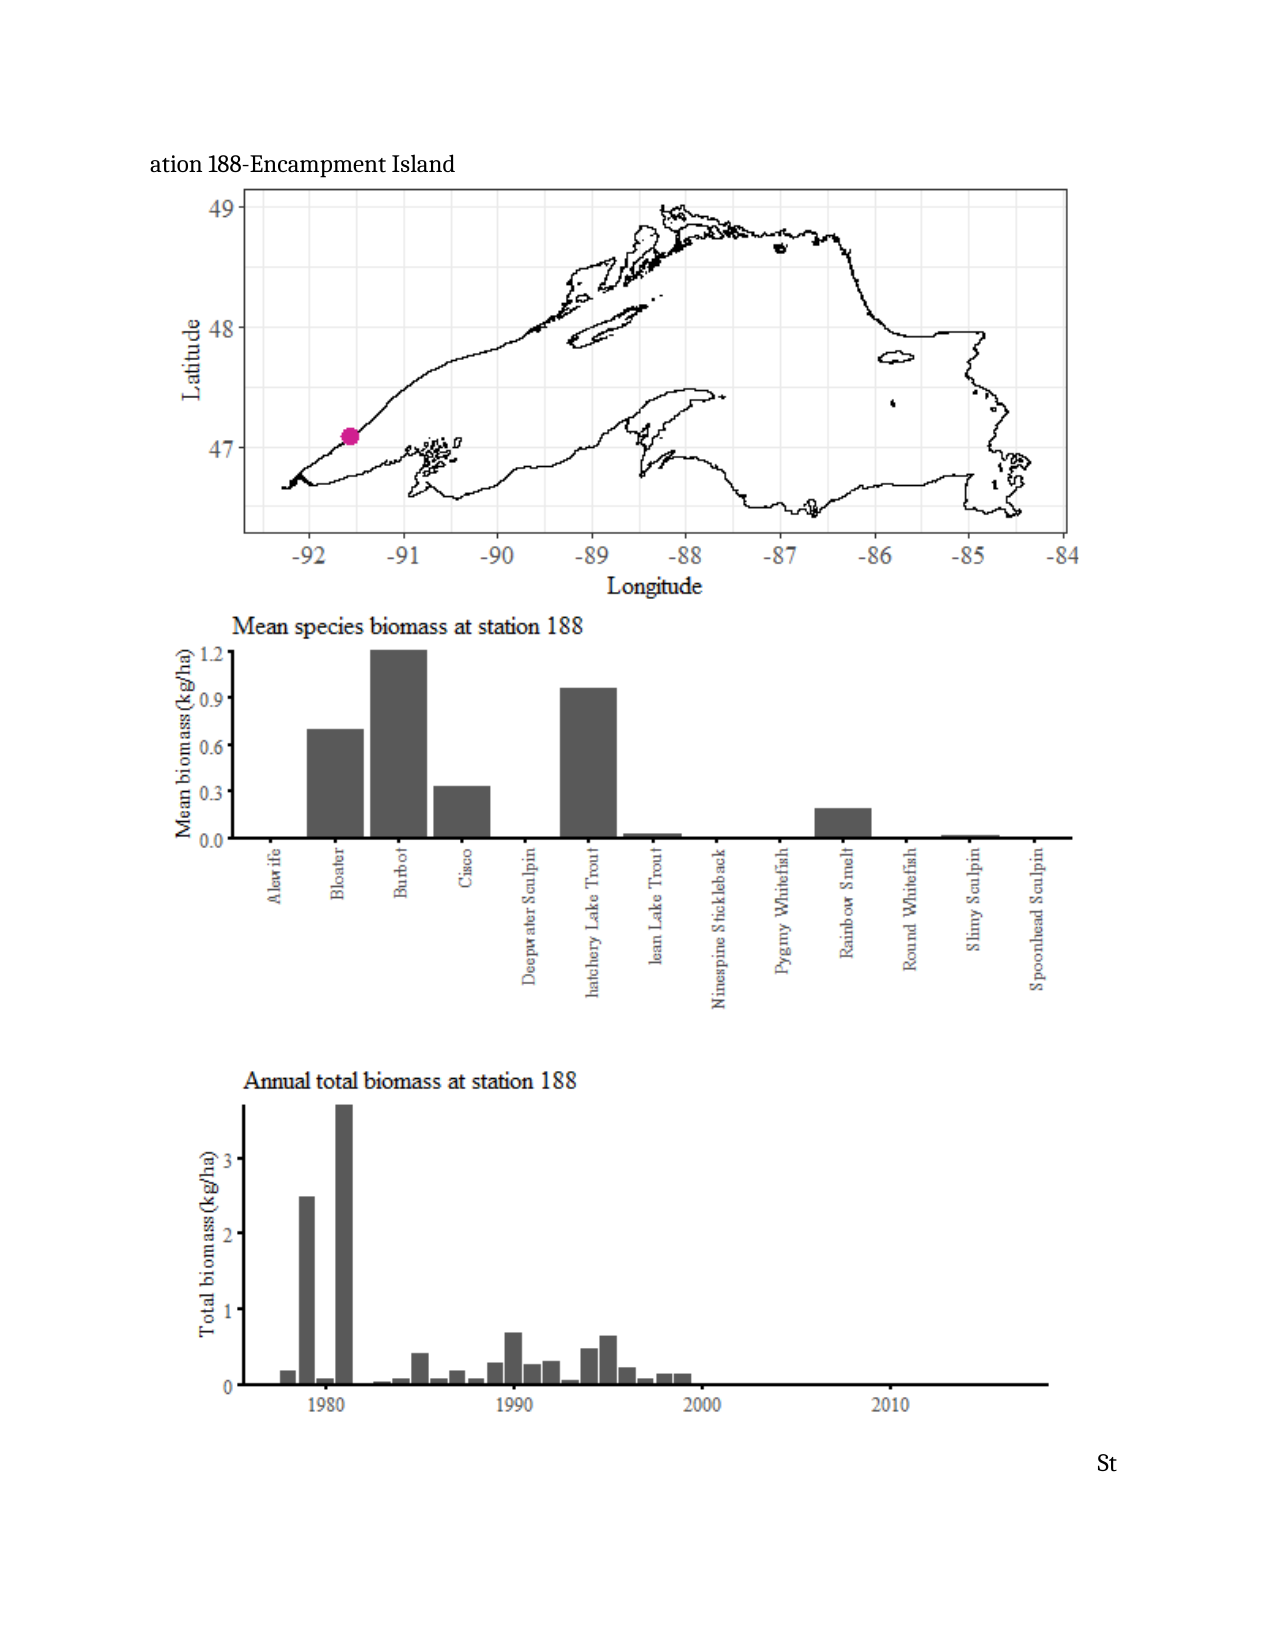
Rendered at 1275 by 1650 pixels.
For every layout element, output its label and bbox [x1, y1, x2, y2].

picture [168, 178, 1079, 1472]
